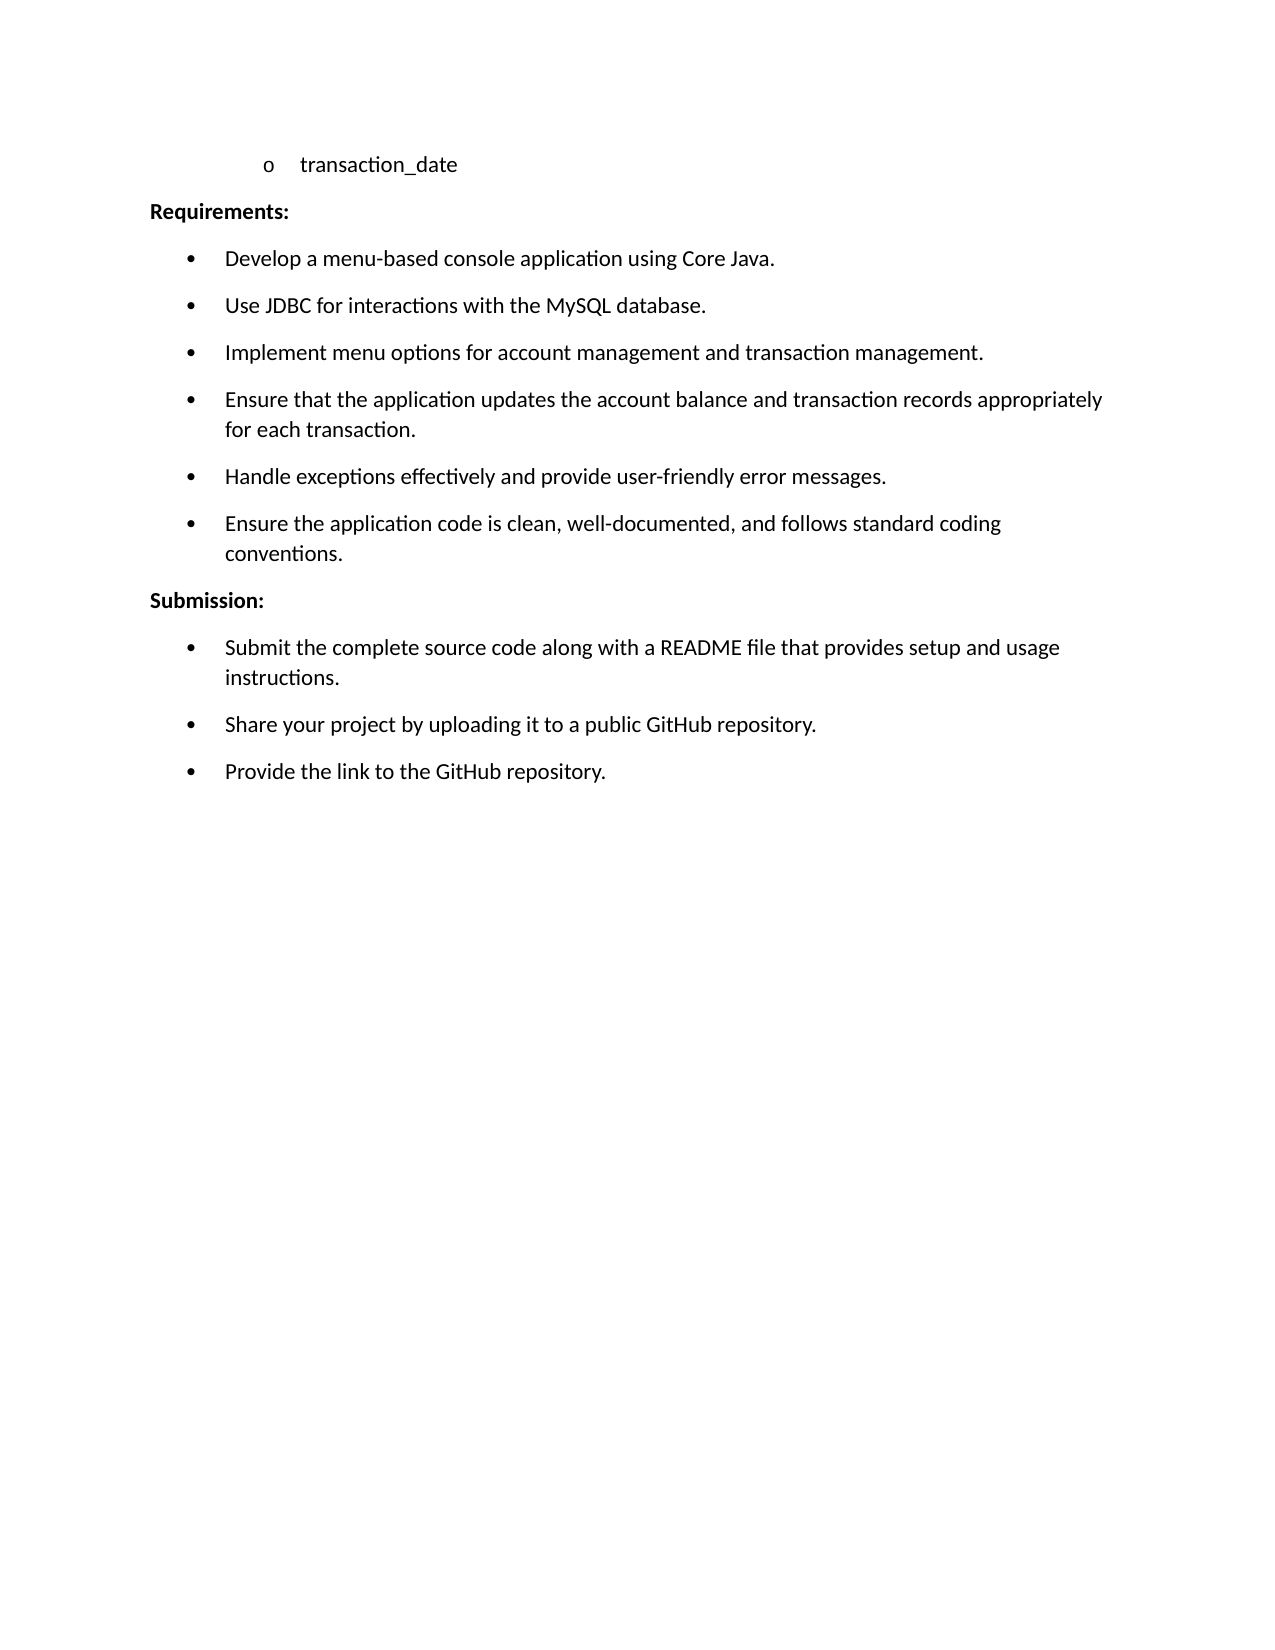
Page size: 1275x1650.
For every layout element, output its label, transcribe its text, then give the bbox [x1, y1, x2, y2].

list Implement menu options for account management and transaction management. [187, 338, 1125, 366]
list Ensure the application code is clean, well-documented, and follows standard coding conventions. [187, 509, 1125, 567]
list Develop a menu-based console application using Core Java. [187, 244, 1125, 272]
text Submission: [150, 586, 1125, 614]
list Share your project by uploading it to a public GitHub repository. [187, 710, 1125, 738]
list transaction_date [262, 150, 1125, 178]
list Ensure that the application updates the account balance and transaction records appropriately for each transaction. [187, 385, 1125, 443]
list Handle exceptions effectively and provide user-friendly error messages. [187, 462, 1125, 490]
text Requirements: [150, 197, 1125, 225]
list Submit the complete source code along with a README file that provides setup and usage instructions. [187, 633, 1125, 691]
list Provide the link to the GitHub repository. [187, 757, 1125, 785]
list Use JDBC for interactions with the MySQL database. [187, 291, 1125, 319]
